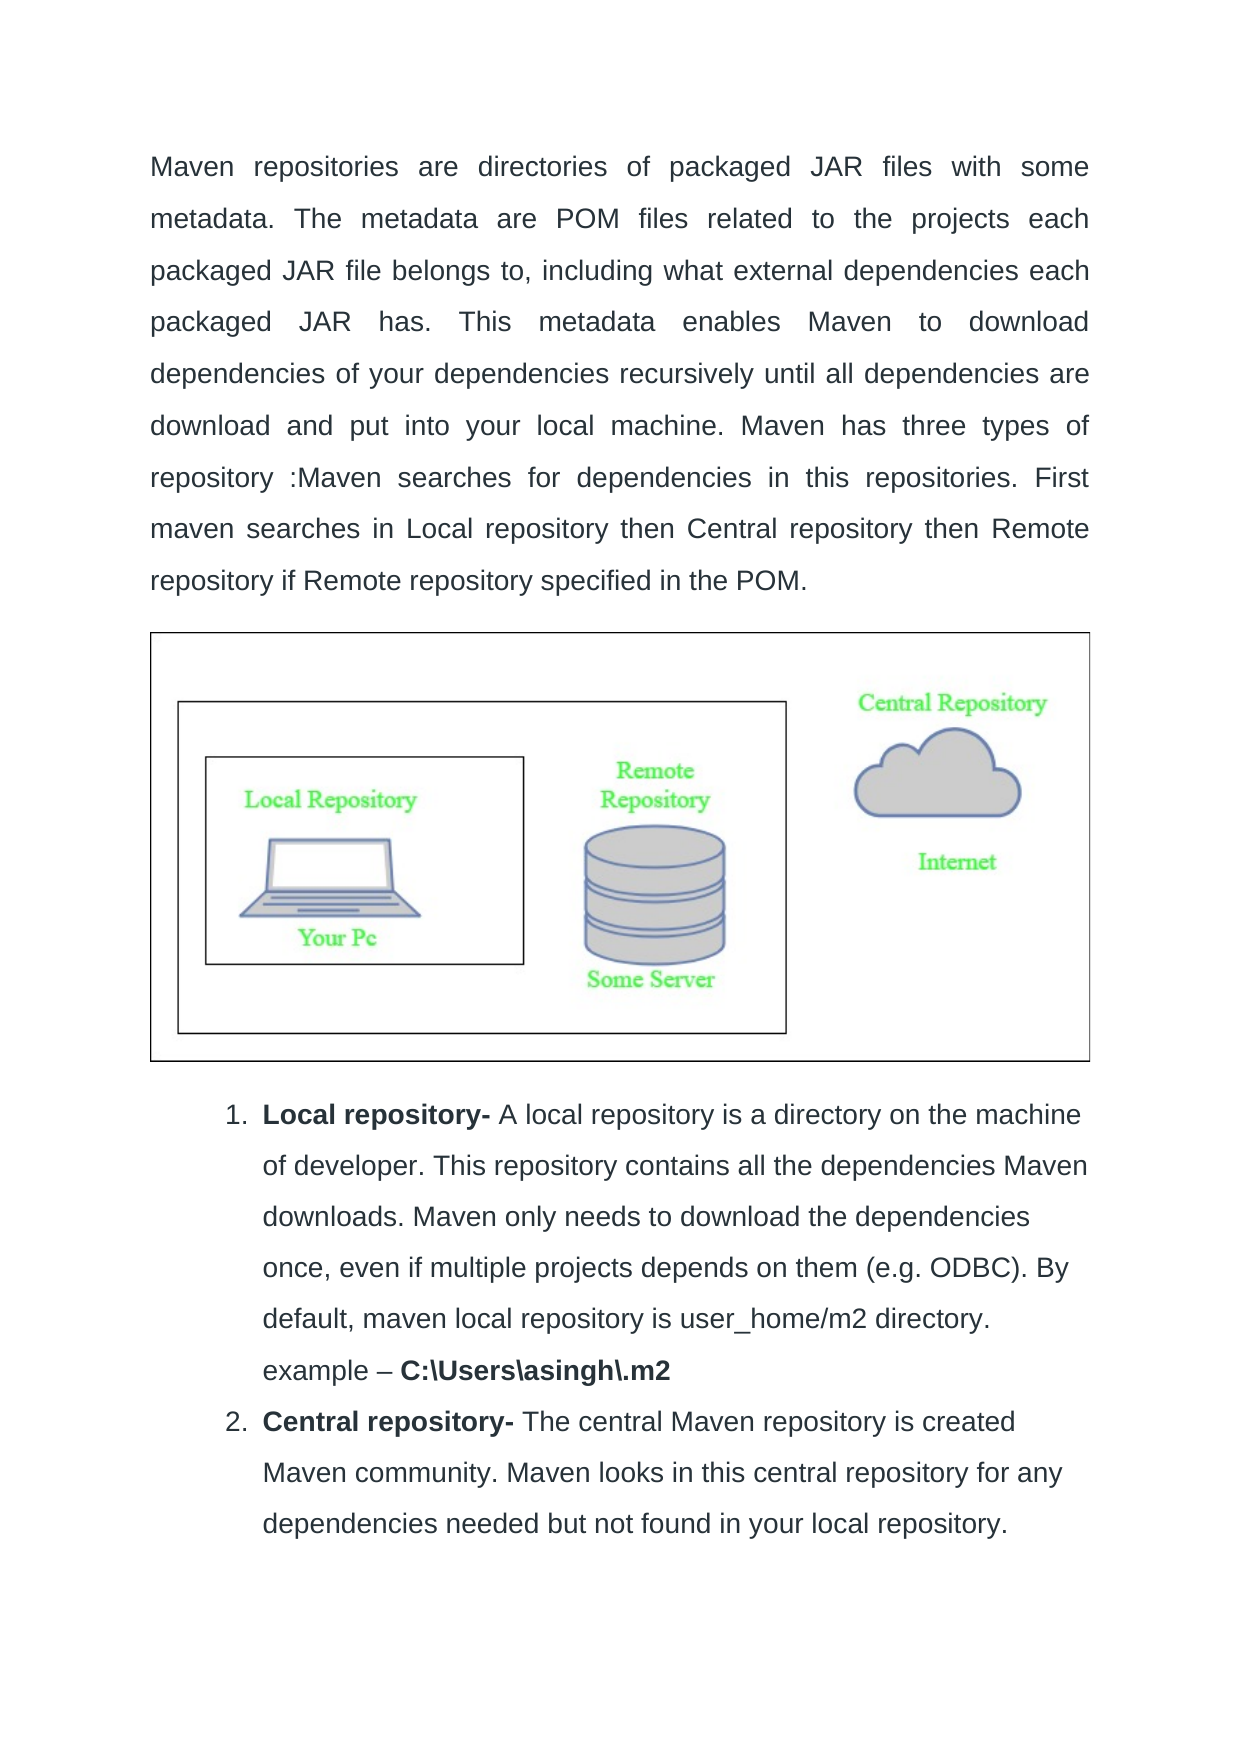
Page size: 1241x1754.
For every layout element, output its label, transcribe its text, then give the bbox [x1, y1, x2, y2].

picture [150, 632, 1091, 1062]
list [225, 1405, 1090, 1539]
list Local repository- A local repository is a directory on the machine of developer. This repository contains all the dependencies Maven downloads. Maven only needs to download the dependencies once, even if multiple projects depends on them (e.g. ODBC). By default, maven local repository is user_home/m2 directory. example – C:\Users\asingh\.m2 [225, 1098, 1090, 1386]
text Maven repositories are directories of packaged JAR files with some metadata. The metadata are POM files related to the projects each packaged JAR file belongs to, including what external dependencies each packaged JAR has. This metadata enables Maven to download dependencies of your dependencies recursively until all dependencies are download and put into your local machine. Maven has three types of repository :Maven searches for dependencies in this repositories. First maven searches in Local repository then Central repository then Remote repository if Remote repository specified in the POM. [150, 150, 1090, 597]
